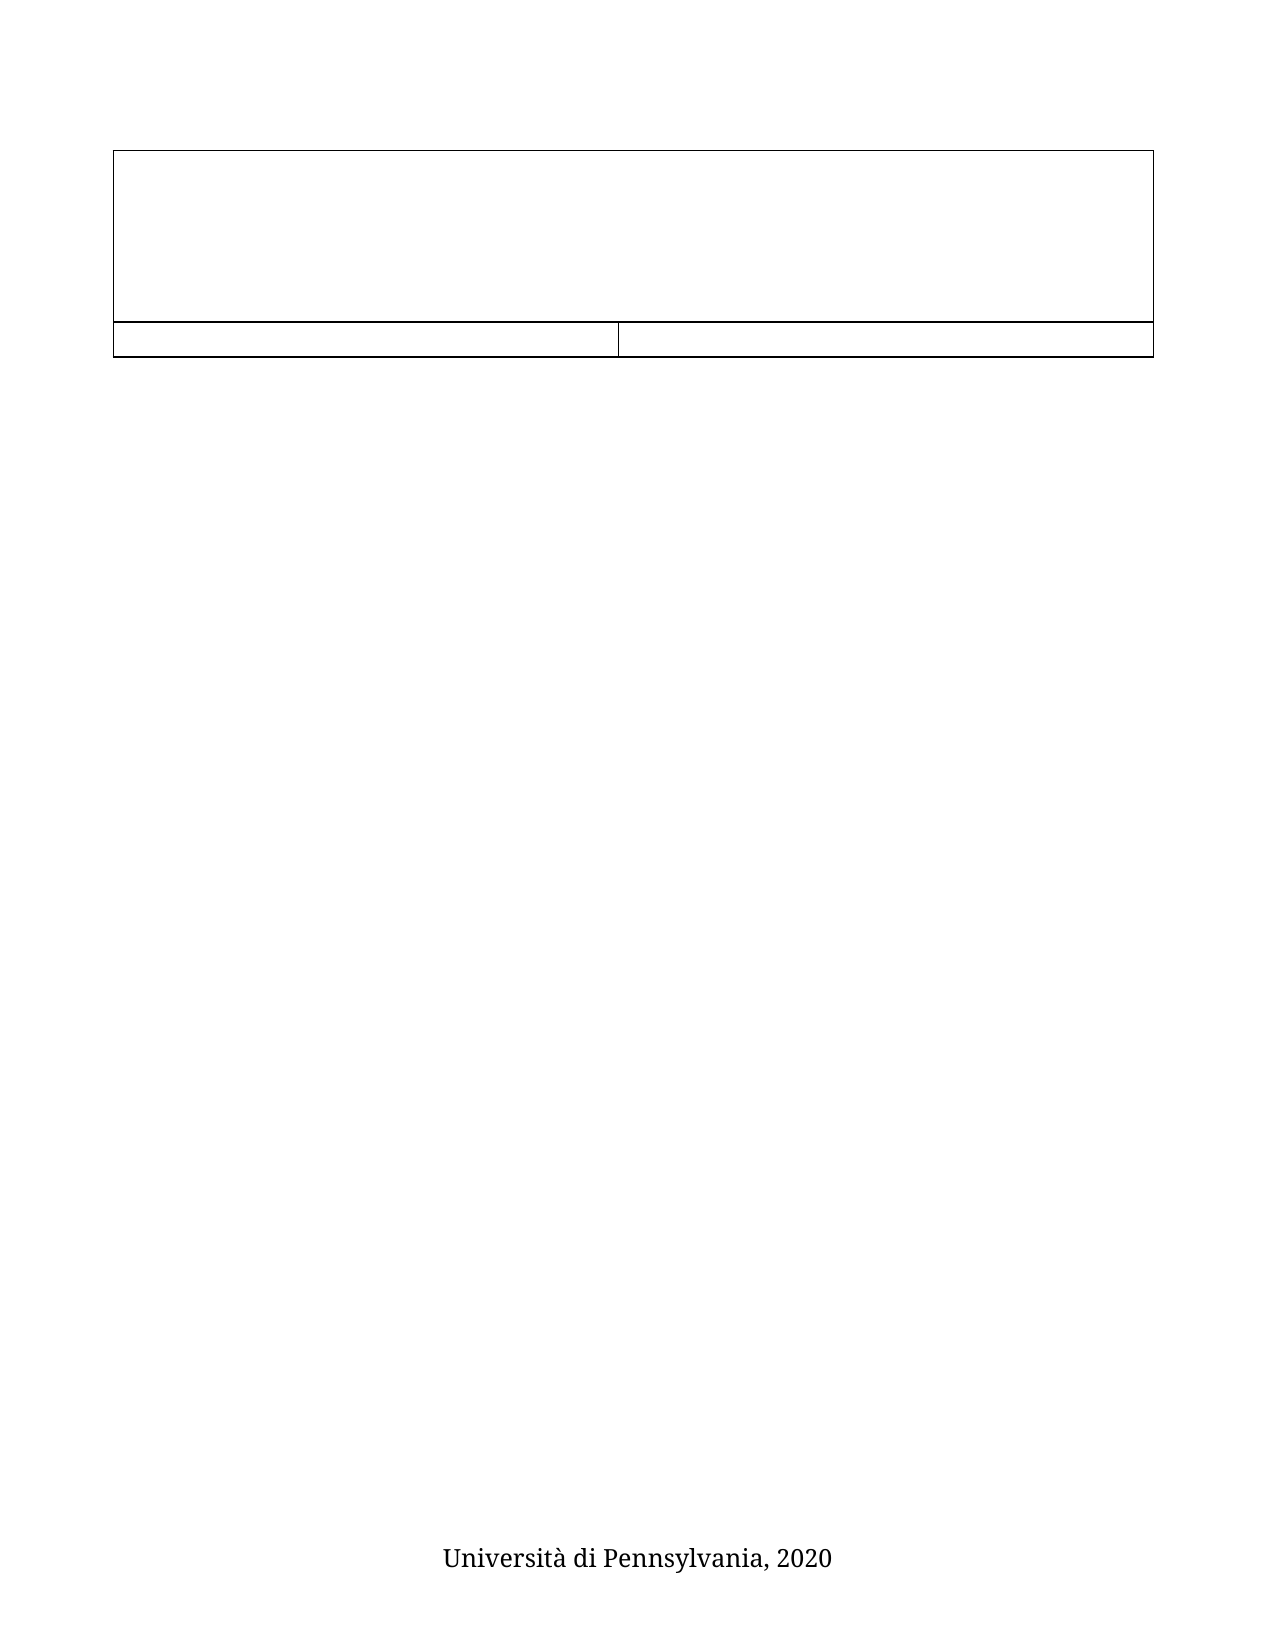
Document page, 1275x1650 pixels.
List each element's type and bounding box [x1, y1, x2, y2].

table_cell [114, 323, 618, 356]
table_cell [114, 151, 1153, 321]
table_cell [619, 323, 1153, 356]
